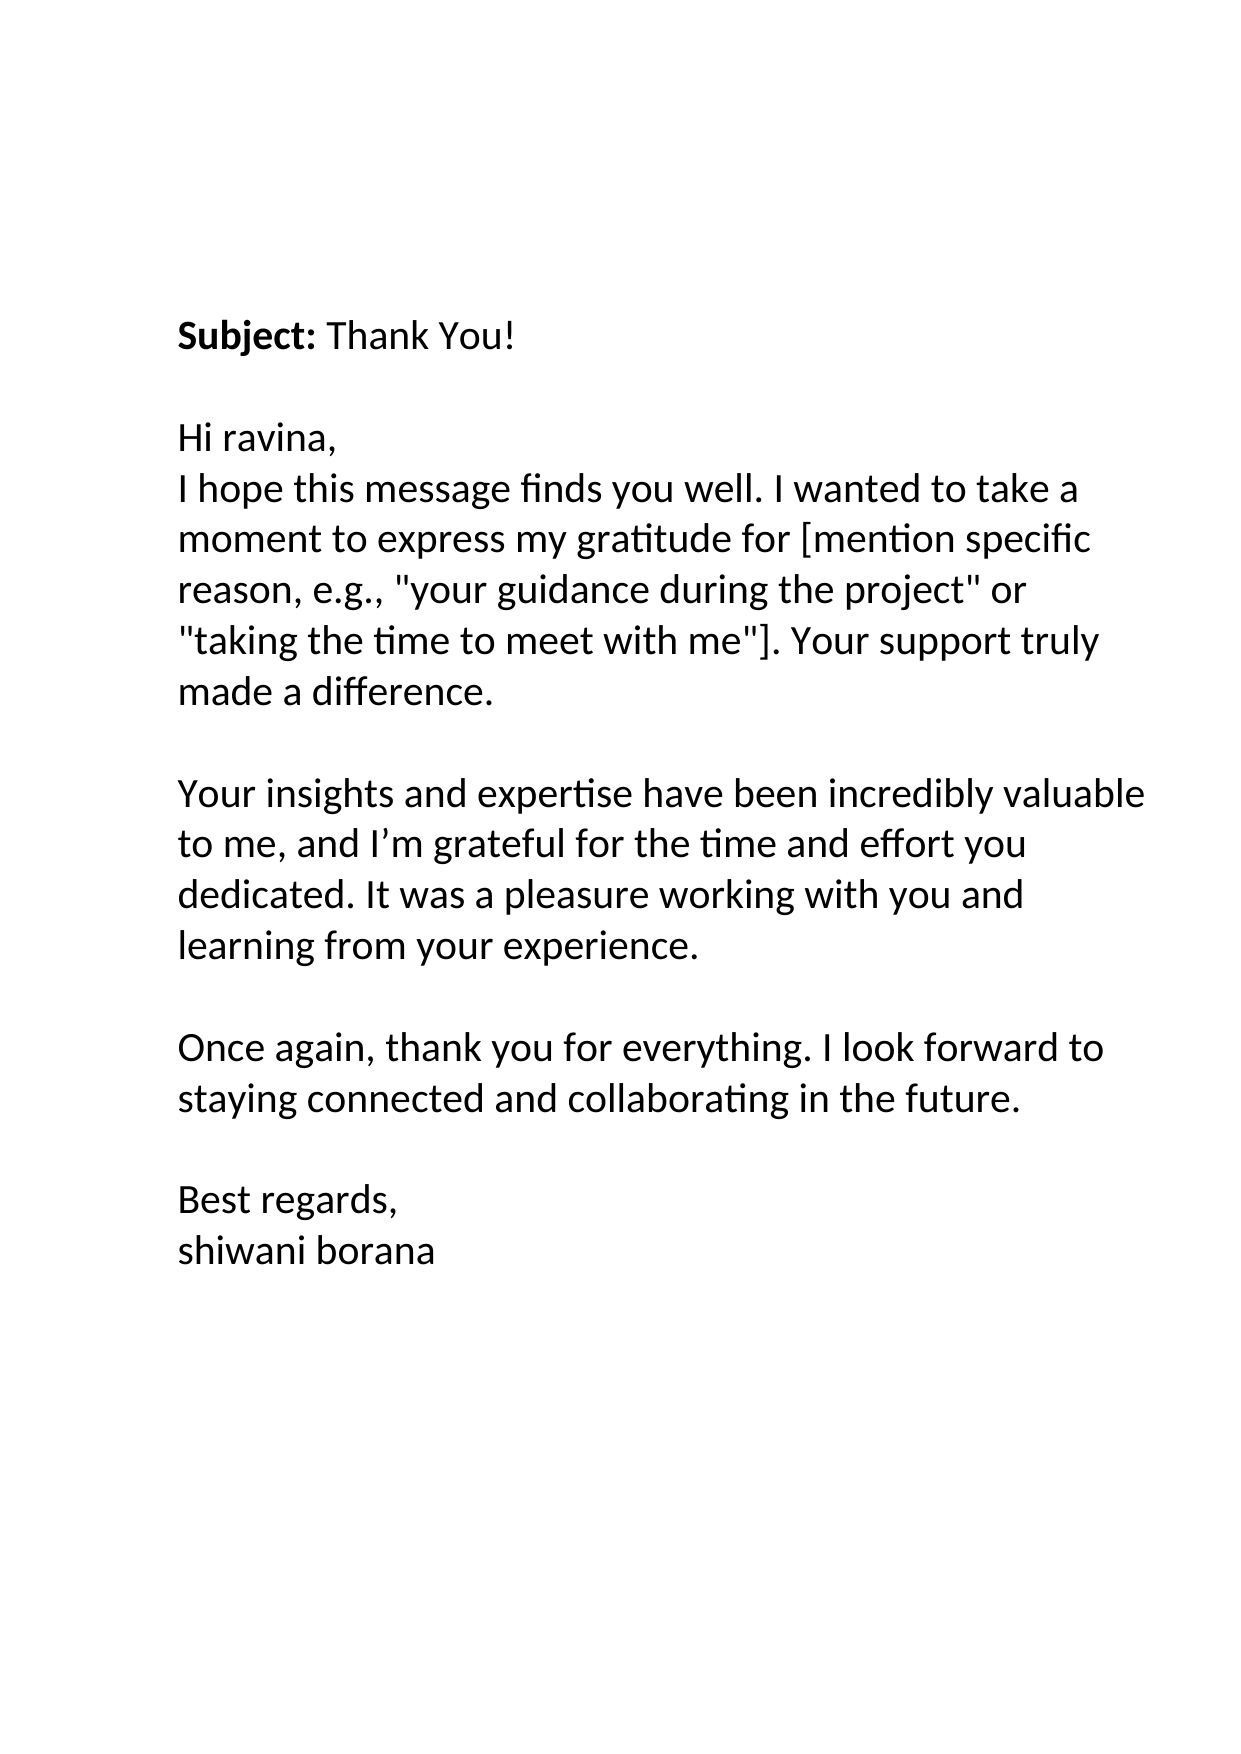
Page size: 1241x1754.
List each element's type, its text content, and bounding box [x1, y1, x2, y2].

text Your insights and expertise have been incredibly valuable to me, and I’m grateful for the time and effort you dedicated. It was a pleasure working with you and learning from your experience. [177, 767, 1152, 970]
text Once again, thank you for everything. I look forward to staying connected and collaborating in the future. [177, 1021, 1152, 1122]
text Hi ravina, [177, 411, 1152, 462]
text I hope this message finds you well. I wanted to take a moment to express my gratitude for [mention specific reason, e.g., "your guidance during the project" or "taking the time to meet with me"]. Your support truly made a difference. [177, 462, 1152, 716]
text Subject: Thank You! [177, 309, 1152, 360]
text Best regards, shiwani borana [177, 1173, 1152, 1275]
